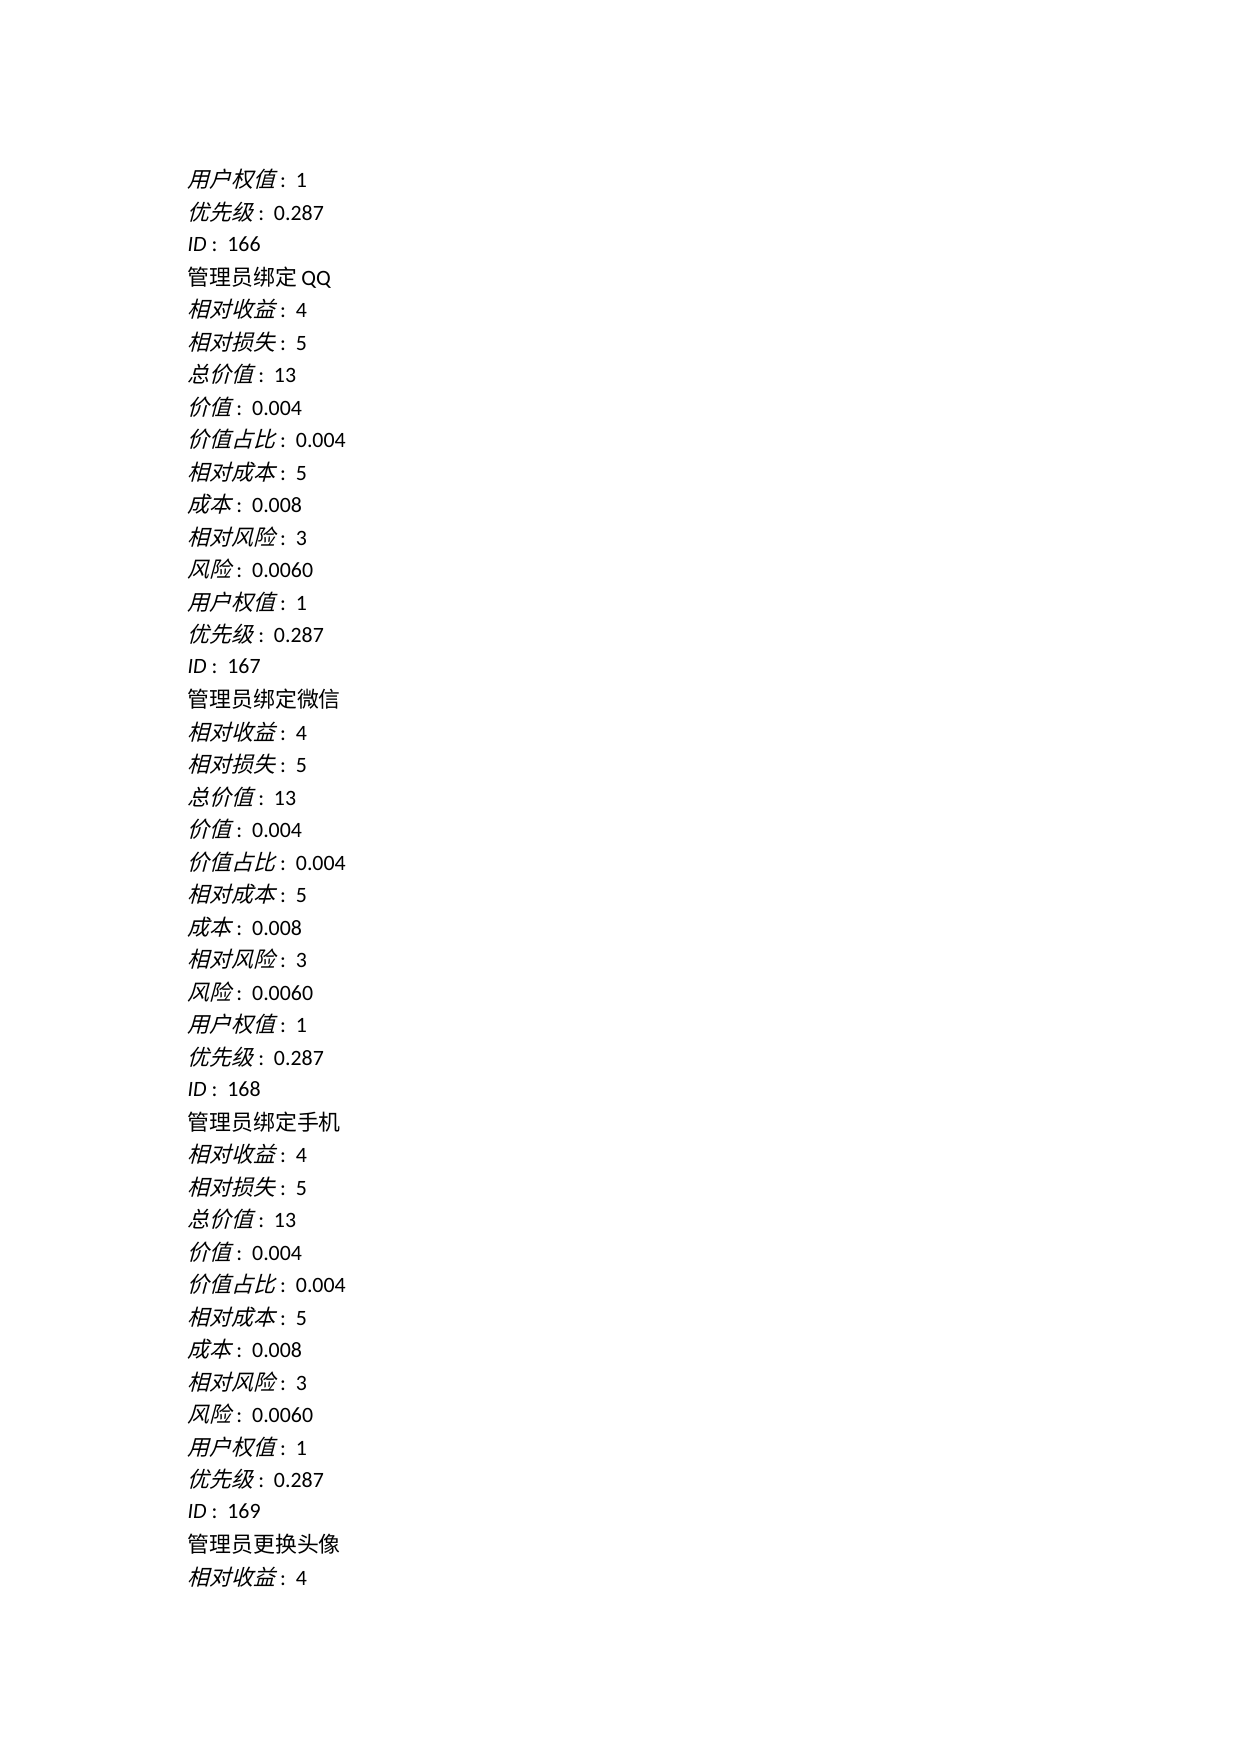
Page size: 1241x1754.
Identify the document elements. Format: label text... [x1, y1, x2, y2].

text 价值占比 : 0.004 [187, 844, 1053, 877]
text 成本 : 0.008 [187, 909, 1053, 942]
text 优先级 : 0.287 [187, 1039, 1053, 1072]
text 优先级 : 0.287 [187, 617, 1053, 649]
text 相对风险 : 3 [187, 519, 1053, 552]
text 价值 : 0.004 [187, 389, 1053, 422]
text 相对损失 : 5 [187, 324, 1053, 357]
text 相对损失 : 5 [187, 747, 1053, 779]
text 相对风险 : 3 [187, 942, 1053, 974]
text 用户权值 : 1 [187, 1429, 1053, 1462]
text 相对收益 : 4 [187, 1137, 1053, 1169]
text 优先级 : 0.287 [187, 1462, 1053, 1494]
text 管理员更换头像 [187, 1527, 1053, 1559]
text 价值 : 0.004 [187, 1234, 1053, 1267]
text 总价值 : 13 [187, 1202, 1053, 1234]
text 相对损失 : 5 [187, 1169, 1053, 1202]
text 价值占比 : 0.004 [187, 1267, 1053, 1299]
text 相对风险 : 3 [187, 1364, 1053, 1397]
text 相对收益 : 4 [187, 714, 1053, 747]
text 相对成本 : 5 [187, 1299, 1053, 1332]
text 价值 : 0.004 [187, 812, 1053, 844]
text 相对成本 : 5 [187, 454, 1053, 487]
text 用户权值 : 1 [187, 1007, 1053, 1039]
text 管理员绑定微信 [187, 682, 1053, 714]
text 优先级 : 0.287 [187, 194, 1053, 227]
text 相对成本 : 5 [187, 877, 1053, 909]
text 风险 : 0.0060 [187, 1397, 1053, 1429]
text 总价值 : 13 [187, 779, 1053, 812]
text 价值占比 : 0.004 [187, 422, 1053, 454]
text 用户权值 : 1 [187, 584, 1053, 617]
text 成本 : 0.008 [187, 487, 1053, 519]
text 总价值 : 13 [187, 357, 1053, 389]
text 风险 : 0.0060 [187, 974, 1053, 1007]
text 成本 : 0.008 [187, 1332, 1053, 1364]
text ID : 167 [187, 649, 1053, 682]
text ID : 166 [187, 227, 1053, 259]
text ID : 169 [187, 1494, 1053, 1527]
text 用户权值 : 1 [187, 162, 1053, 194]
text ID : 168 [187, 1072, 1053, 1104]
text 相对收益 : 4 [187, 1559, 1053, 1592]
text 相对收益 : 4 [187, 292, 1053, 324]
text 管理员绑定手机 [187, 1104, 1053, 1137]
text 管理员绑定QQ [187, 259, 1053, 292]
text 风险 : 0.0060 [187, 552, 1053, 584]
